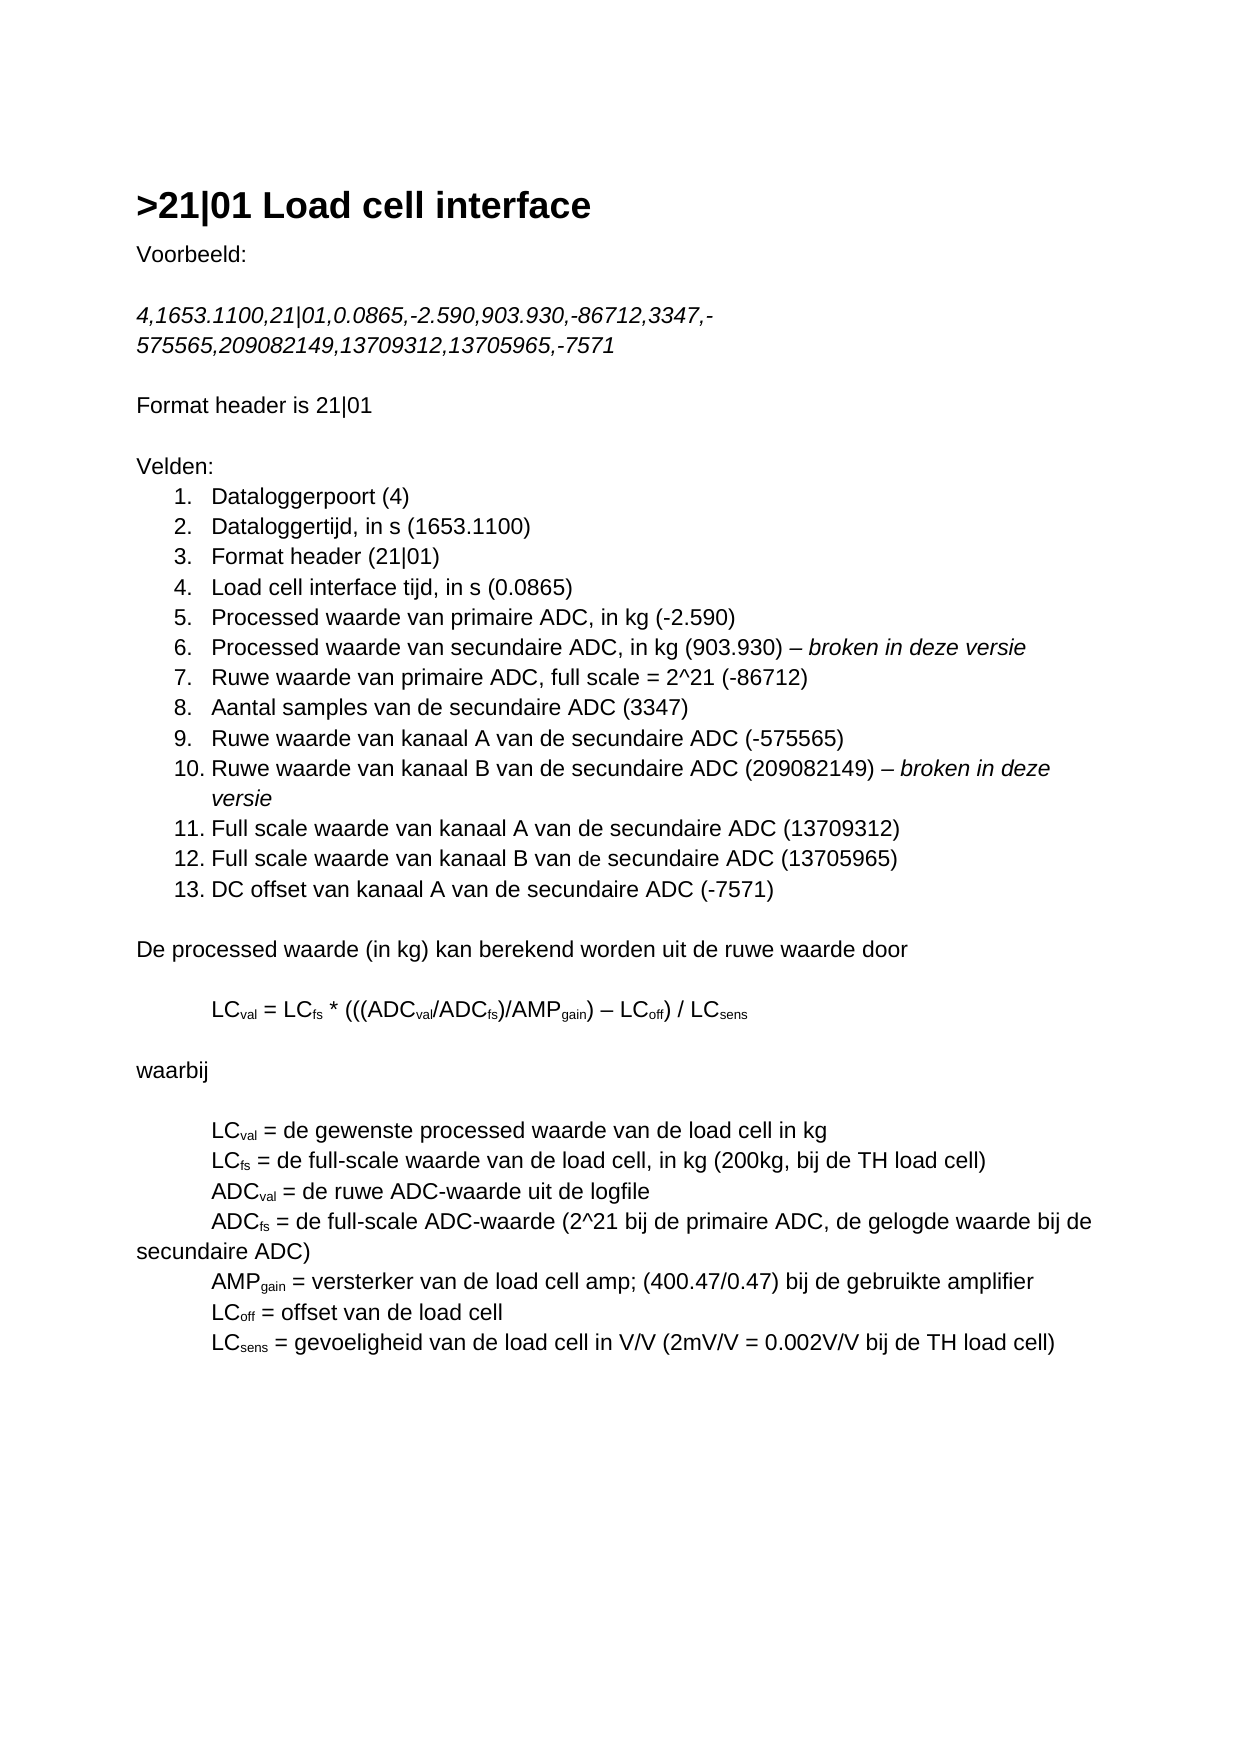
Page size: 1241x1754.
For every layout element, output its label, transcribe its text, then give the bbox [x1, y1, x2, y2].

list Processed waarde van primaire ADC, in kg (-2.590) [173, 604, 1093, 630]
text De processed waarde (in kg) kan berekend worden uit de ruwe waarde door [136, 936, 1093, 962]
text ADCval = de ruwe ADC-waarde uit de logfile [136, 1178, 1093, 1204]
text Voorbeeld: [136, 241, 1093, 267]
list Ruwe waarde van kanaal B van de secundaire ADC (209082149) – broken in deze versie [173, 755, 1093, 811]
text Velden: [136, 453, 1093, 479]
list Aantal samples van de secundaire ADC (3347) [173, 694, 1093, 721]
list Full scale waarde van kanaal B van de secundaire ADC (13705965) [173, 845, 1093, 872]
text LCoff = offset van de load cell [136, 1298, 1093, 1325]
text LCval = de gewenste processed waarde van de load cell in kg [136, 1117, 1093, 1143]
text LCval = LCfs * (((ADCval/ADCfs)/AMPgain) – LCoff) / LCsens [136, 996, 1093, 1023]
text waarbij [136, 1057, 1093, 1083]
list Full scale waarde van kanaal A van de secundaire ADC (13709312) [173, 815, 1093, 841]
list Ruwe waarde van kanaal A van de secundaire ADC (-575565) [173, 724, 1093, 751]
subtitle >21|01 Load cell interface [136, 183, 1093, 226]
list Dataloggertijd, in s (1653.1100) [173, 513, 1093, 539]
text LCsens = gevoeligheid van de load cell in V/V (2mV/V = 0.002V/V bij de TH load cell) [136, 1329, 1093, 1355]
text Format header is 21|01 [136, 392, 1093, 418]
text 4,1653.1100,21|01,0.0865,-2.590,903.930,-86712,3347,-575565,209082149,13709312,13705965,-7571 [136, 302, 1093, 358]
list Load cell interface tijd, in s (0.0865) [173, 573, 1093, 600]
list Processed waarde van secundaire ADC, in kg (903.930) – broken in deze versie [173, 634, 1093, 660]
list Dataloggerpoort (4) [173, 483, 1093, 509]
list DC offset van kanaal A van de secundaire ADC (-7571) [173, 876, 1093, 902]
text AMPgain = versterker van de load cell amp; (400.47/0.47) bij de gebruikte amplifier [136, 1268, 1093, 1294]
list Ruwe waarde van primaire ADC, full scale = 2^21 (-86712) [173, 664, 1093, 690]
list Format header (21|01) [173, 543, 1093, 569]
text ADCfs = de full-scale ADC-waarde (2^21 bij de primaire ADC, de gelogde waarde bij de secundaire ADC) [136, 1208, 1093, 1264]
text LCfs = de full-scale waarde van de load cell, in kg (200kg, bij de TH load cell) [136, 1147, 1093, 1174]
